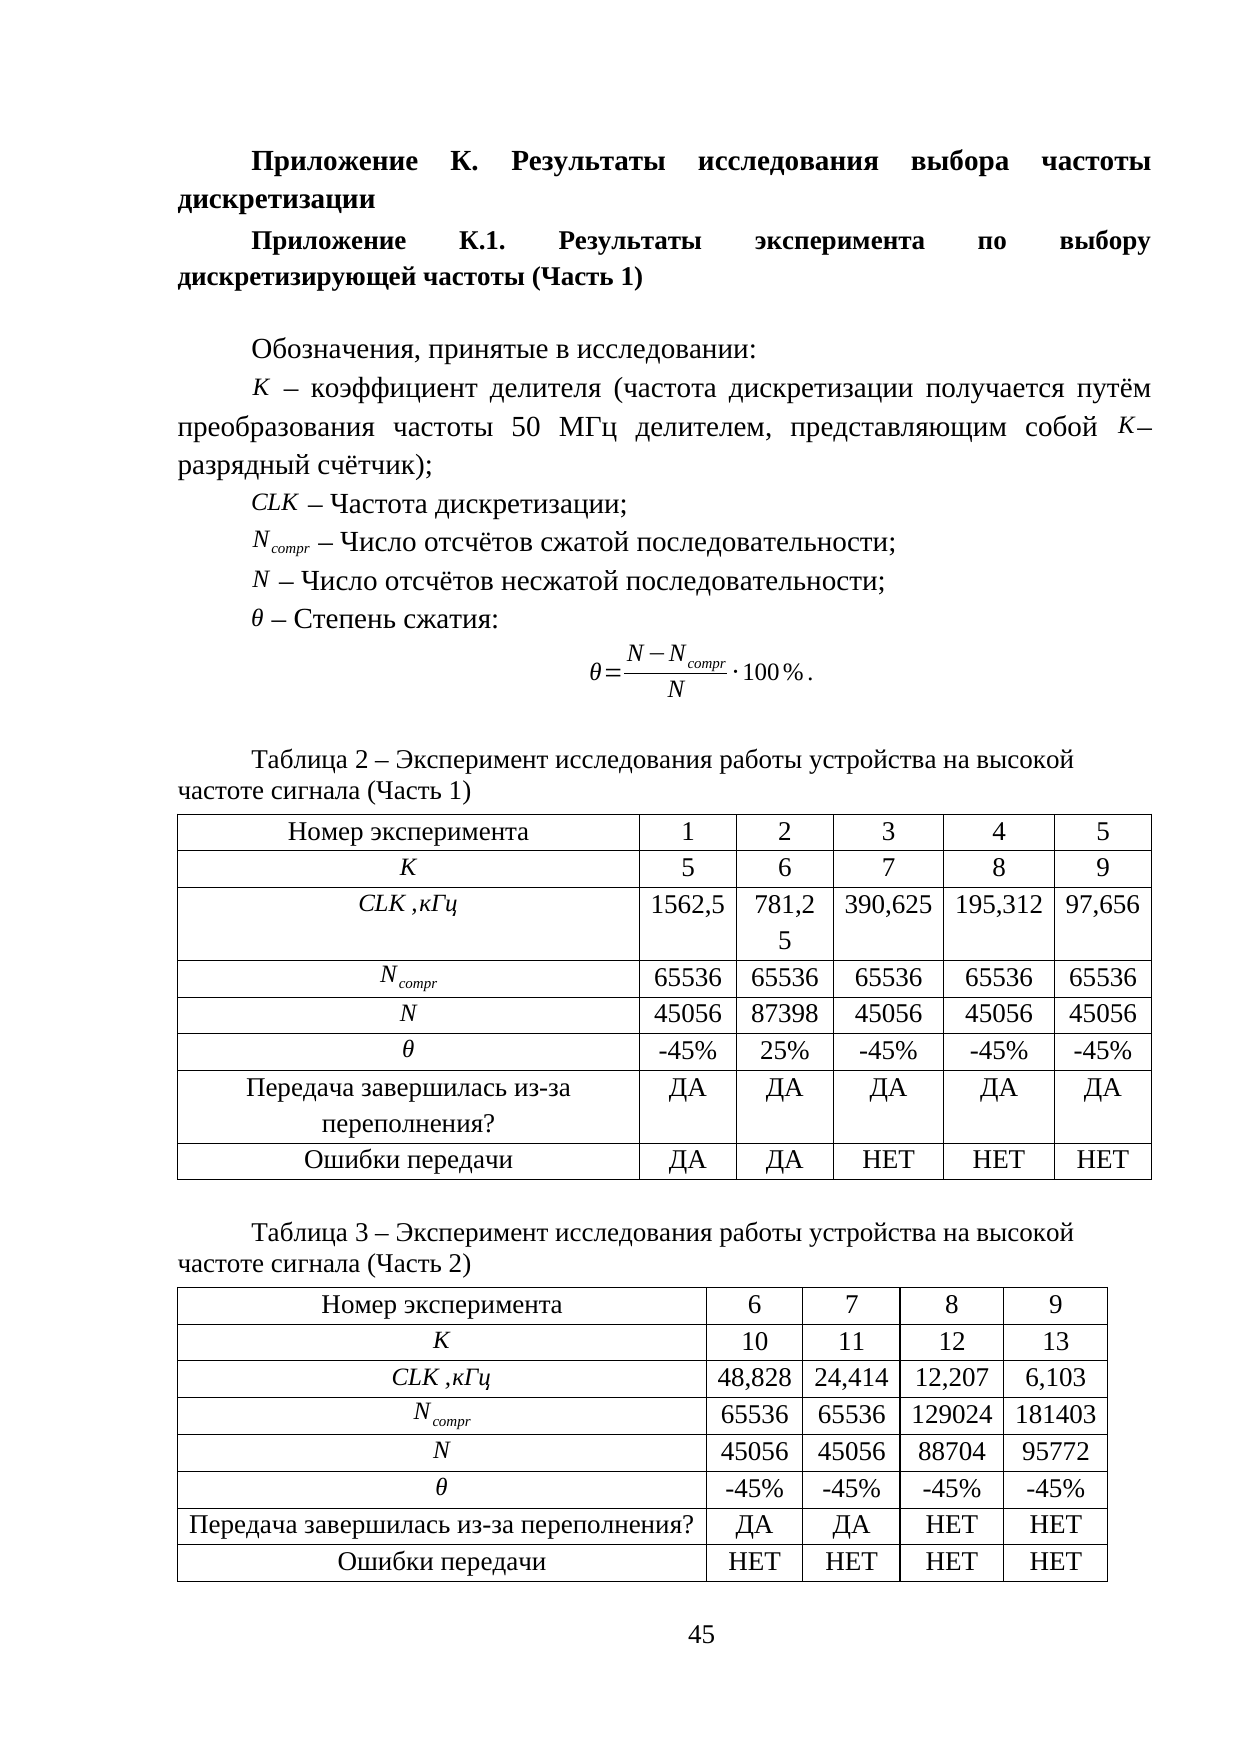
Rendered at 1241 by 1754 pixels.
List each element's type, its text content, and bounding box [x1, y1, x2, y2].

subtitle Приложение К.1. Результаты эксперимента по выбору дискретизирующей частоты (Часть 1) [177, 224, 1152, 291]
table_cell -45% [901, 1472, 1003, 1508]
table_cell 87398 [737, 998, 833, 1033]
table_cell Передача завершилась из-за переполнения? [178, 1071, 639, 1143]
text Таблица 2 – Эксперимент исследования работы устройства на высокой частоте сигнала (Часть 1) [177, 743, 1152, 805]
table_header 5 [1055, 815, 1151, 850]
table_cell -45% [803, 1472, 899, 1508]
table_cell -45% [834, 1034, 943, 1070]
table_cell 45056 [640, 998, 736, 1033]
table_cell 195,312 [944, 888, 1054, 959]
table_cell 65536 [737, 961, 833, 997]
table_cell 12,207 [901, 1361, 1003, 1397]
table_cell [178, 1361, 706, 1397]
text Таблица 3 – Эксперимент исследования работы устройства на высокой частоте сигнала (Часть 2) [177, 1216, 1152, 1278]
table_cell ДА [737, 1144, 833, 1179]
text Обозначения, принятые в исследовании: [177, 332, 1152, 365]
table_cell 6,103 [1004, 1361, 1107, 1397]
table_cell 1562,5 [640, 888, 736, 959]
table_cell 390,625 [834, 888, 943, 959]
table_cell 25% [737, 1034, 833, 1070]
table_header 4 [944, 815, 1054, 850]
table_cell ДА [737, 1071, 833, 1143]
table_cell -45% [1055, 1034, 1151, 1070]
table_cell НЕТ [707, 1545, 802, 1581]
table_cell 181403 [1004, 1398, 1107, 1434]
table_cell [178, 851, 639, 887]
table_cell 7 [834, 851, 943, 887]
table_cell [178, 1435, 706, 1471]
text – Степень сжатия: [177, 601, 1152, 635]
table_cell ДА [944, 1071, 1054, 1143]
table_cell ДА [803, 1509, 899, 1544]
table_cell 45056 [944, 998, 1054, 1033]
table_cell 12 [901, 1325, 1003, 1360]
table_cell Передача завершилась из-за переполнения? [178, 1509, 706, 1544]
table_cell 129024 [901, 1398, 1003, 1434]
table_cell 45056 [834, 998, 943, 1033]
table_cell НЕТ [1004, 1509, 1107, 1544]
table_cell 95772 [1004, 1435, 1107, 1471]
table_cell 781,25 [737, 888, 833, 959]
table_cell 65536 [834, 961, 943, 997]
table_cell 97,656 [1055, 888, 1151, 959]
table_cell Ошибки передачи [178, 1144, 639, 1179]
table_cell 13 [1004, 1325, 1107, 1360]
table_cell 48,828 [707, 1361, 802, 1397]
table_cell ДА [1055, 1071, 1151, 1143]
table_cell 65536 [944, 961, 1054, 997]
table_header 6 [707, 1288, 802, 1323]
table_header 1 [640, 815, 736, 850]
table_cell 24,414 [803, 1361, 899, 1397]
table_cell 10 [707, 1325, 802, 1360]
table_cell НЕТ [901, 1509, 1003, 1544]
table_cell 65536 [1055, 961, 1151, 997]
table_cell 65536 [707, 1398, 802, 1434]
table_cell -45% [944, 1034, 1054, 1070]
table_header 8 [901, 1288, 1003, 1323]
table_cell [178, 1472, 706, 1508]
table_header 3 [834, 815, 943, 850]
table_header Номер эксперимента [178, 1288, 706, 1323]
table_cell [178, 1325, 706, 1360]
table_header 9 [1004, 1288, 1107, 1323]
table_cell 11 [803, 1325, 899, 1360]
table_cell 45056 [707, 1435, 802, 1471]
text – Частота дискретизации; [177, 486, 1152, 519]
table_cell 45056 [803, 1435, 899, 1471]
table_cell [178, 888, 639, 959]
table_cell 65536 [803, 1398, 899, 1434]
table_cell НЕТ [834, 1144, 943, 1179]
table_cell [178, 1398, 706, 1434]
table_header Номер эксперимента [178, 815, 639, 850]
text – Число отсчётов сжатой последовательности; [177, 524, 1152, 558]
table_cell ДА [640, 1144, 736, 1179]
table_cell 88704 [901, 1435, 1003, 1471]
table_cell -45% [707, 1472, 802, 1508]
table_cell 6 [737, 851, 833, 887]
subtitle Приложение К. Результаты исследования выбора частоты дискретизации [177, 143, 1152, 215]
table_cell 9 [1055, 851, 1151, 887]
table_header 7 [803, 1288, 899, 1323]
table_cell НЕТ [901, 1545, 1003, 1581]
table_cell ДА [834, 1071, 943, 1143]
table_cell [178, 961, 639, 997]
table_header 2 [737, 815, 833, 850]
table_cell 5 [640, 851, 736, 887]
text – Число отсчётов несжатой последовательности; [177, 563, 1152, 596]
table_cell НЕТ [803, 1545, 899, 1581]
table_cell [178, 998, 639, 1033]
table_cell Ошибки передачи [178, 1545, 706, 1581]
table_cell НЕТ [1004, 1545, 1107, 1581]
table_cell [178, 1034, 639, 1070]
table_cell ДА [707, 1509, 802, 1544]
table_cell ДА [640, 1071, 736, 1143]
table_cell НЕТ [944, 1144, 1054, 1179]
table_cell 45056 [1055, 998, 1151, 1033]
table_cell 8 [944, 851, 1054, 887]
table_cell -45% [1004, 1472, 1107, 1508]
text – коэффициент делителя (частота дискретизации получается путём преобразования частоты 50 МГц делителем, представляющим собой –разрядный счётчик); [177, 370, 1152, 481]
table_cell 65536 [640, 961, 736, 997]
table_cell НЕТ [1055, 1144, 1151, 1179]
table_cell -45% [640, 1034, 736, 1070]
